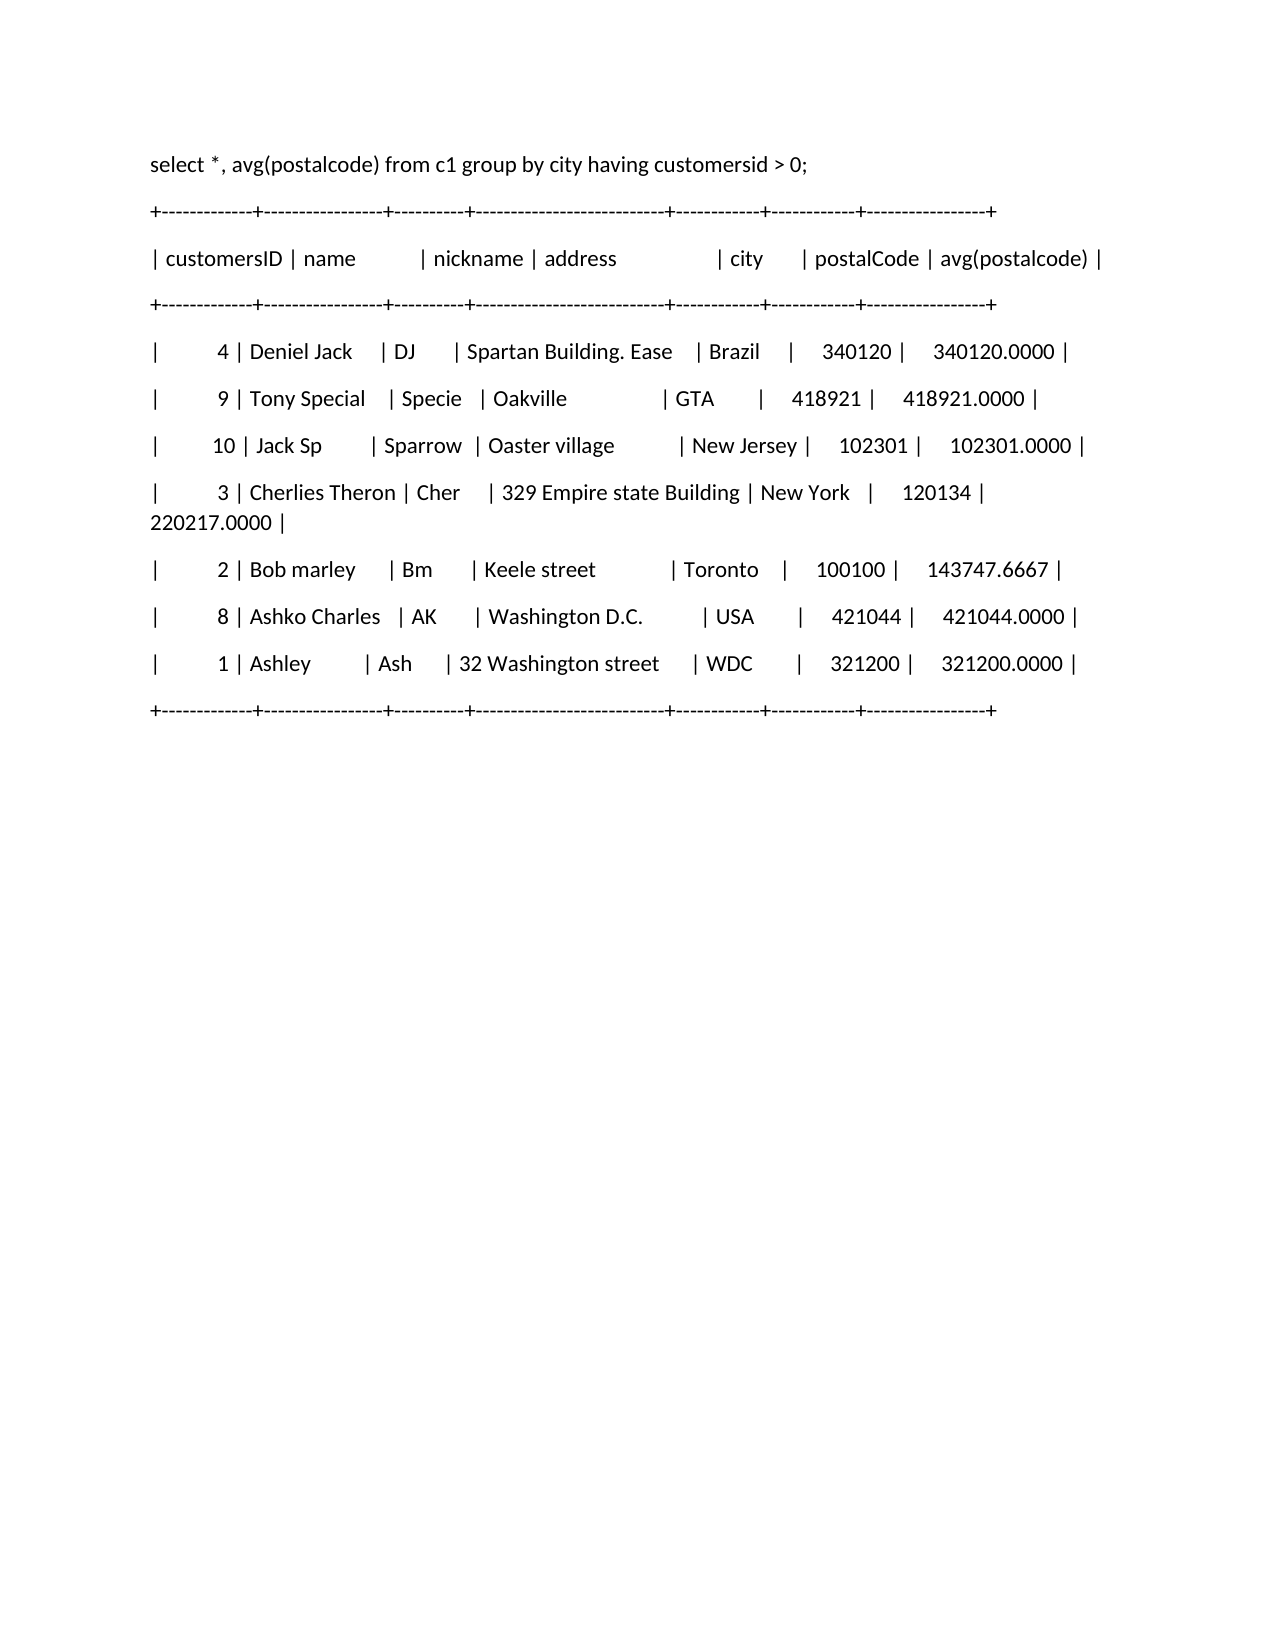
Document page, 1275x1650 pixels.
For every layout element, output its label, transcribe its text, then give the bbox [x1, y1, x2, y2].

text +-------------+-----------------+----------+---------------------------+------------+------------+-----------------+ [150, 197, 1125, 225]
text | 3 | Cherlies Theron | Cher | 329 Empire state Building | New York | 120134 | 220217.0000 | [150, 478, 1125, 536]
text +-------------+-----------------+----------+---------------------------+------------+------------+-----------------+ [150, 696, 1125, 724]
text | 1 | Ashley | Ash | 32 Washington street | WDC | 321200 | 321200.0000 | [150, 649, 1125, 677]
text | 8 | Ashko Charles | AK | Washington D.C. | USA | 421044 | 421044.0000 | [150, 602, 1125, 630]
text select *, avg(postalcode) from c1 group by city having customersid > 0; [150, 150, 1125, 178]
text | 4 | Deniel Jack | DJ | Spartan Building. Ease | Brazil | 340120 | 340120.0000 | [150, 337, 1125, 366]
text | 2 | Bob marley | Bm | Keele street | Toronto | 100100 | 143747.6667 | [150, 555, 1125, 583]
text | 9 | Tony Special | Specie | Oakville | GTA | 418921 | 418921.0000 | [150, 384, 1125, 412]
text +-------------+-----------------+----------+---------------------------+------------+------------+-----------------+ [150, 291, 1125, 319]
text | customersID | name | nickname | address | city | postalCode | avg(postalcode) | [150, 244, 1125, 272]
text | 10 | Jack Sp | Sparrow | Oaster village | New Jersey | 102301 | 102301.0000 | [150, 431, 1125, 459]
